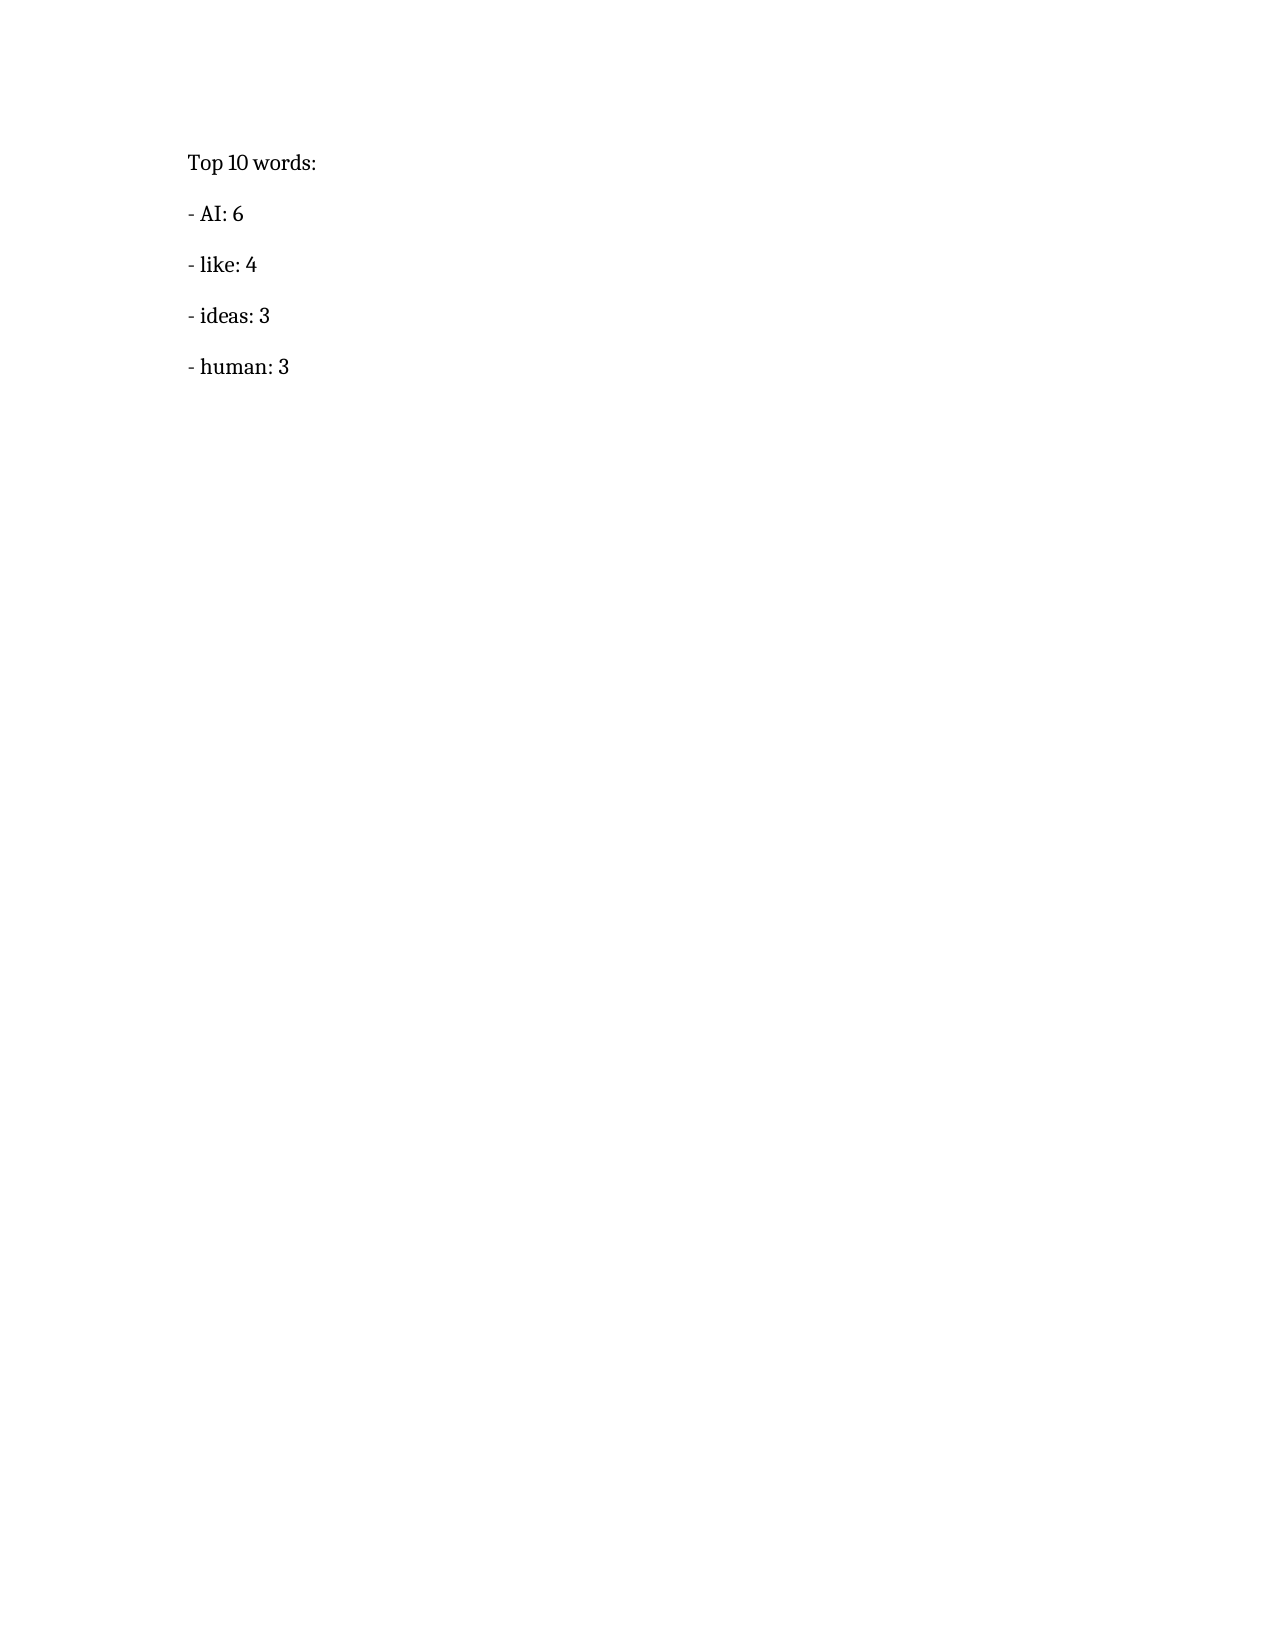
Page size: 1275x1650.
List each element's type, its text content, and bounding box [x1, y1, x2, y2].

text Top 10 words: [187, 150, 1087, 176]
text - ideas: 3 [187, 303, 1087, 329]
text - AI: 6 [187, 201, 1087, 227]
text - human: 3 [187, 354, 1087, 381]
text - like: 4 [187, 252, 1087, 278]
